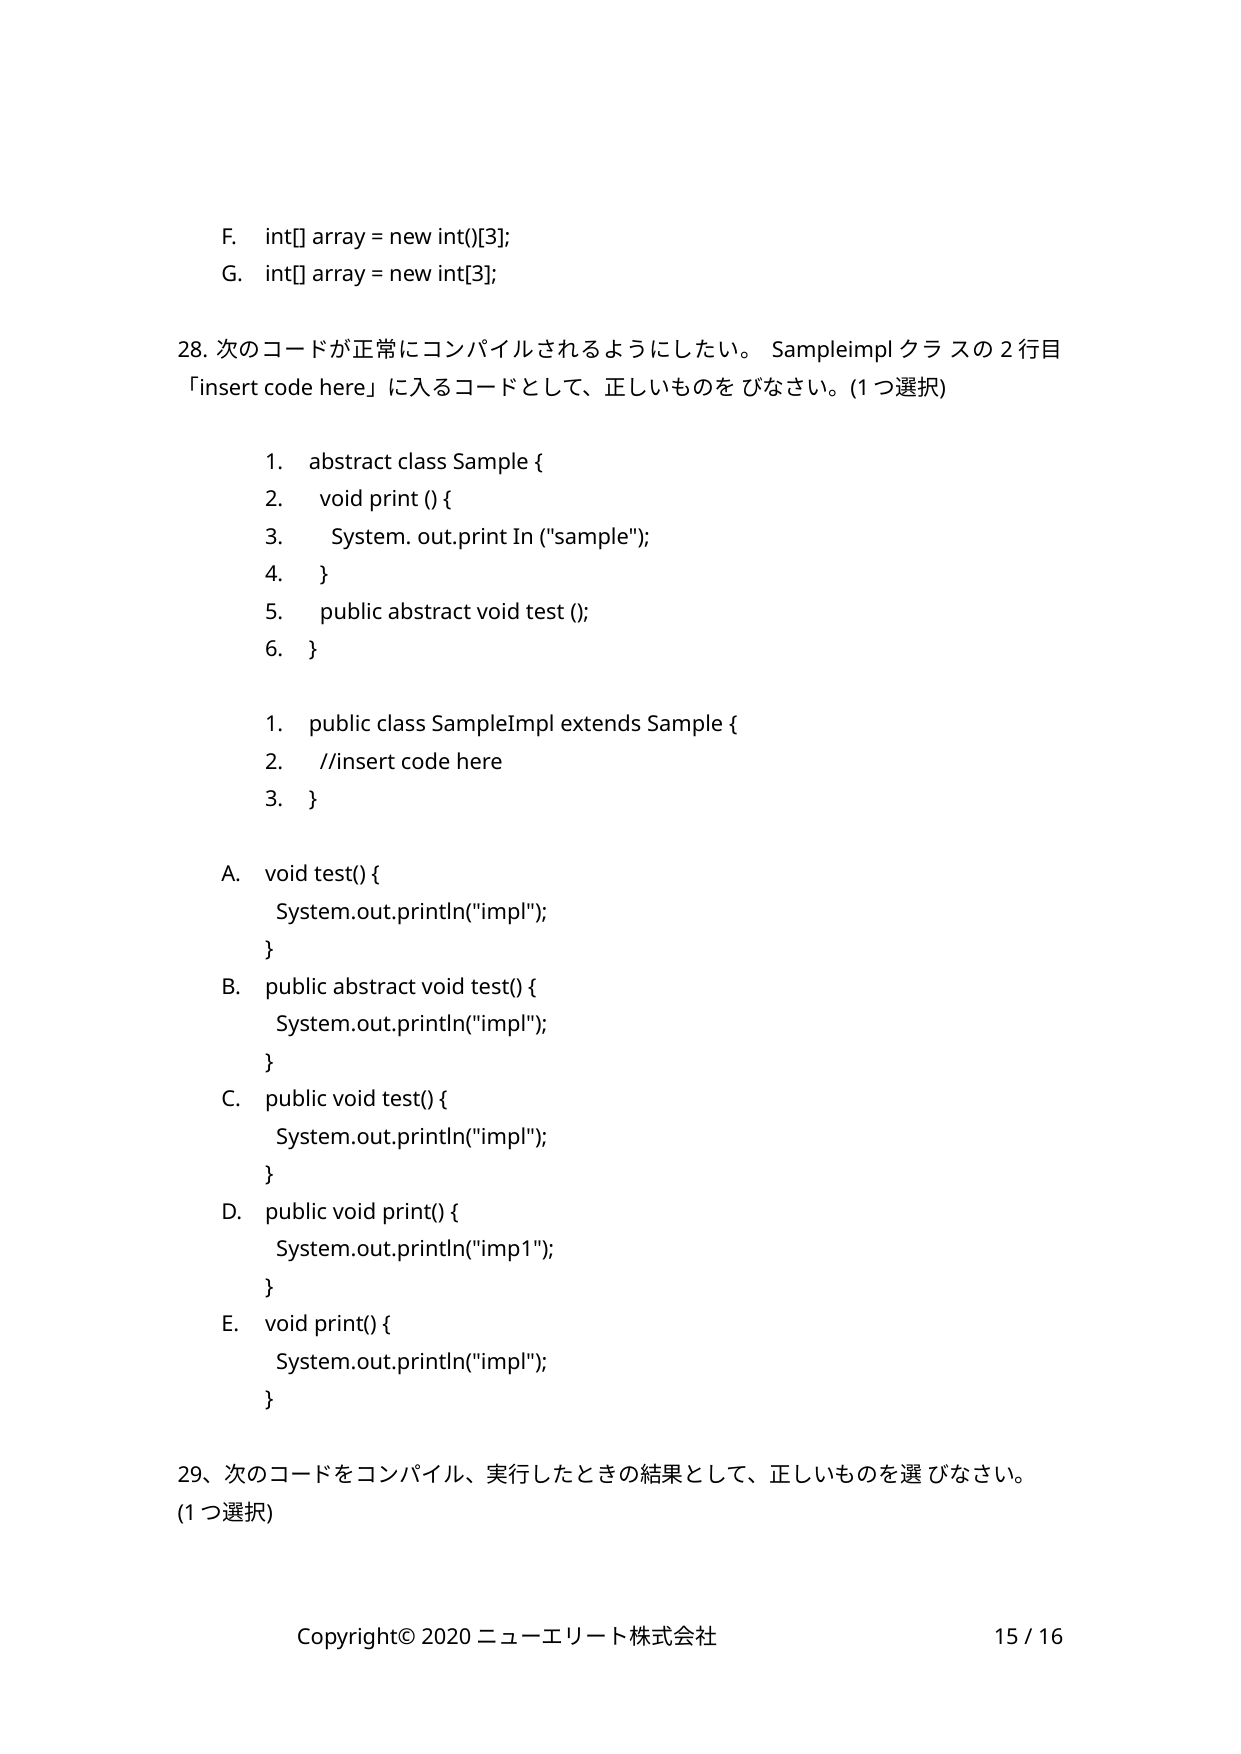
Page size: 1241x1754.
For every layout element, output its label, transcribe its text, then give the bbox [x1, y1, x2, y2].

list void print () { [265, 479, 1063, 517]
list abstract class Sample { [265, 442, 1063, 479]
list public abstract void test (); [265, 592, 1063, 629]
list System. out.print In ("sample"); [265, 517, 1063, 554]
list int[] array = new int()[3]; [221, 217, 1063, 254]
list void print() { System.out.println("impl"); } [221, 1304, 1063, 1417]
list public void test() { System.out.println("impl"); } [221, 1079, 1063, 1192]
text (1つ選択) [177, 1492, 1063, 1529]
list } [265, 629, 1063, 667]
list int[] array = new int[3]; [221, 254, 1063, 292]
list } [265, 779, 1063, 817]
text 29、次のコードをコンパイル、実行したときの結果として、正しいものを選 びなさい。 [177, 1454, 1063, 1492]
list public abstract void test() { System.out.println("impl"); } [221, 967, 1063, 1079]
list public class SampleImpl extends Sample { [265, 704, 1063, 742]
text 28. 次のコードが正常にコンパイルされるようにしたい。 Sampleimplクラ スの2行目「insert code here」に入るコードとして、正しいものを びなさい。(1つ選択) [177, 329, 1063, 404]
list public void print() { System.out.println("imp1"); } [221, 1192, 1063, 1304]
list } [265, 554, 1063, 592]
list //insert code here [265, 742, 1063, 779]
list void test() { System.out.println("impl"); } [221, 854, 1063, 967]
